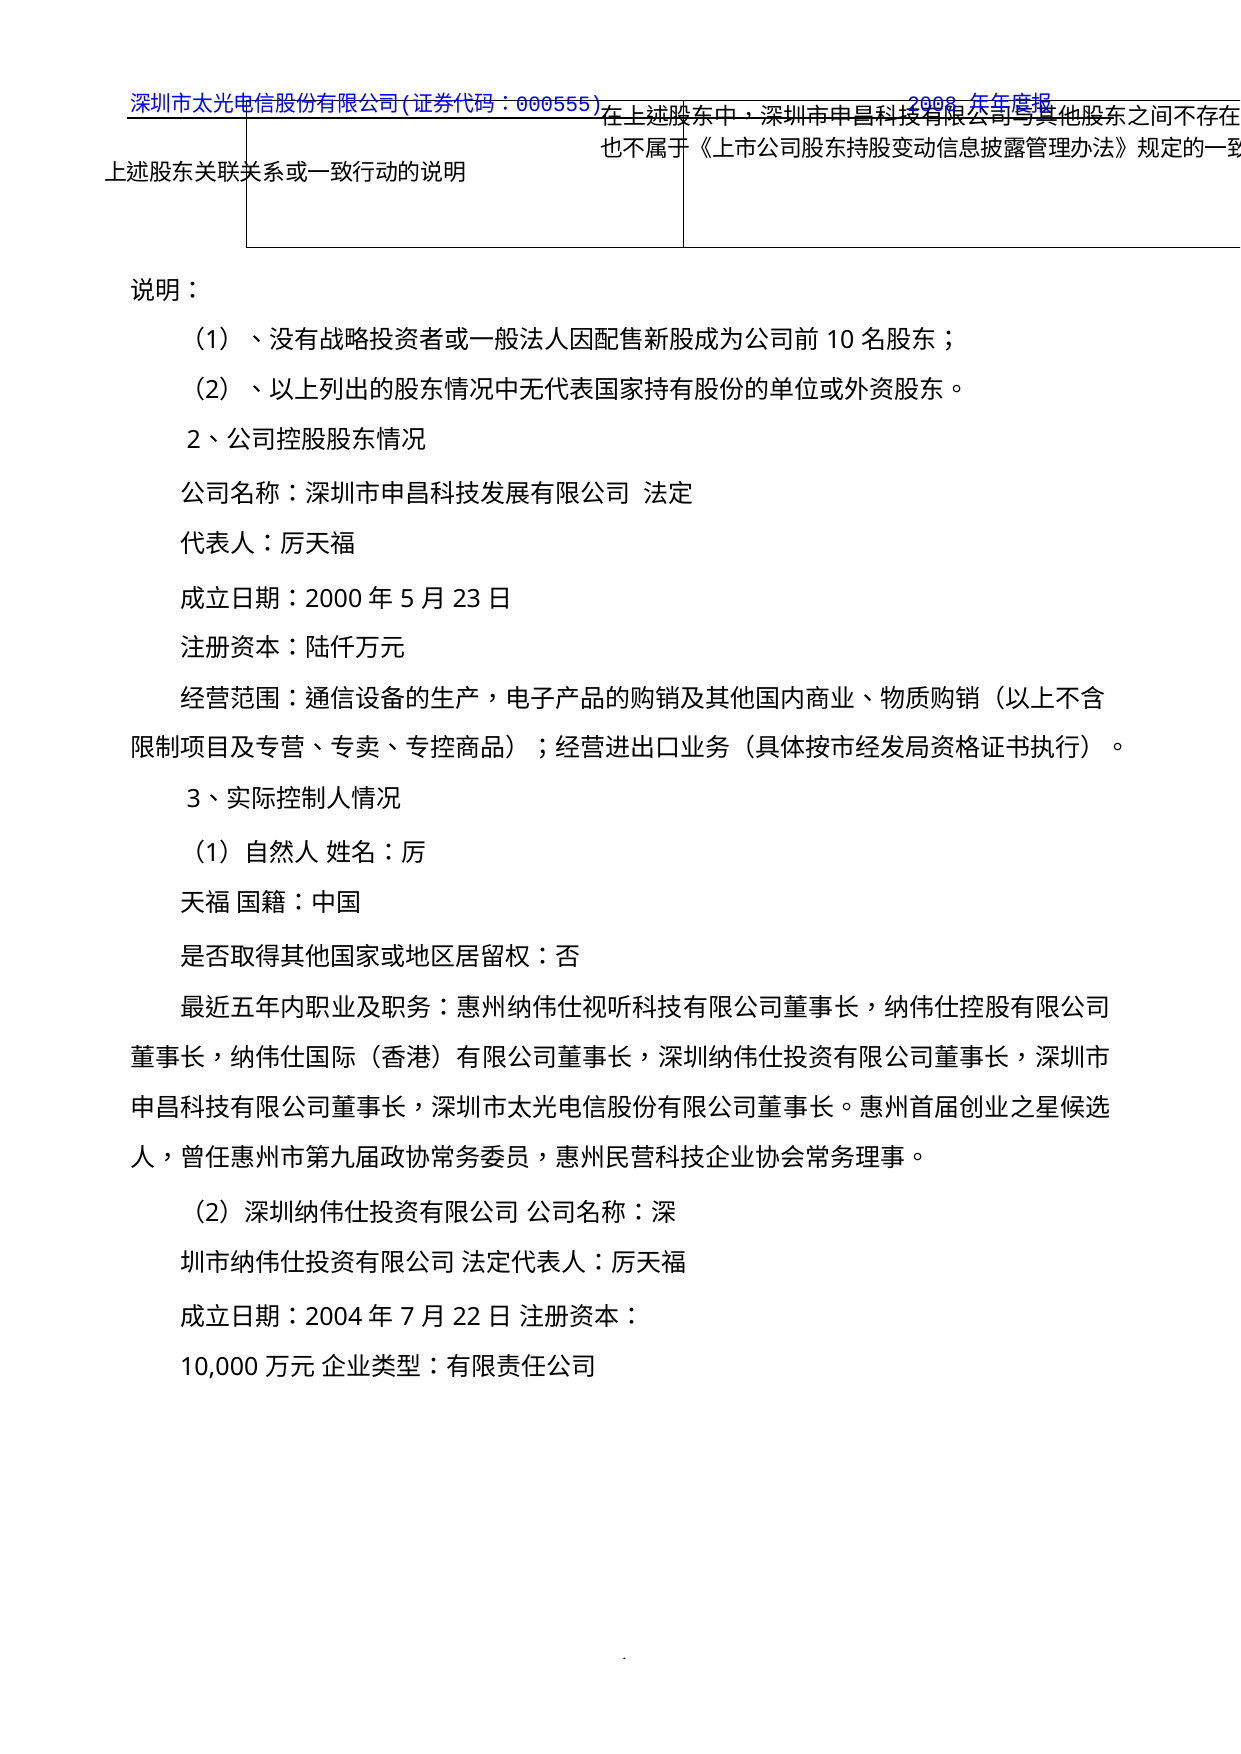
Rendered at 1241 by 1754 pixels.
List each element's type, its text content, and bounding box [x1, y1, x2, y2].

text 3、实际控制人情况 [180, 780, 408, 814]
text 公司名称：深圳市申昌科技发展有限公司 法定代表人：厉天福 [180, 476, 696, 560]
text 成立日期：2004 年 7 月 22 日 注册资本：10,000 万元 企业类型：有限责任公司 [180, 1298, 696, 1383]
text （2）深圳纳伟仕投资有限公司 公司名称：深圳市纳伟仕投资有限公司 法定代表人：厉天福 [180, 1194, 696, 1279]
text 注册资本：陆仟万元 [180, 630, 1159, 664]
text （2）、以上列出的股东情况中无代表国家持有股份的单位或外资股东。 [180, 371, 1159, 405]
text 限制项目及专营、专卖、专控商品）；经营进出口业务（具体按市经发局资格证书执行）。 [130, 730, 1159, 764]
text （1）自然人 姓名：厉天福 国籍：中国 [180, 835, 433, 919]
text 是否取得其他国家或地区居留权：否 [180, 939, 1159, 973]
text 经营范围：通信设备的生产，电子产品的购销及其他国内商业、物质购销（以上不含 [180, 680, 1159, 714]
text （1）、没有战略投资者或一般法人因配售新股成为公司前 10 名股东； [180, 322, 1159, 356]
text 最近五年内职业及职务：惠州纳伟仕视听科技有限公司董事长，纳伟仕控股有限公司 董事长，纳伟仕国际（香港）有限公司董事长，深圳纳伟仕投资有限公司董事长，深圳市 申昌科技有限公司董事长，深圳市太光电信股份有限公司董事长。惠州首届创业之星候选 人，曾任惠州市第九届政协常务委员，惠州民营科技企业协会常务理事。 [130, 989, 1111, 1174]
text 说明： [130, 278, 1159, 305]
text 成立日期：2000 年 5 月 23 日 [180, 580, 1159, 614]
text 2、公司控股股东情况 [180, 422, 433, 456]
